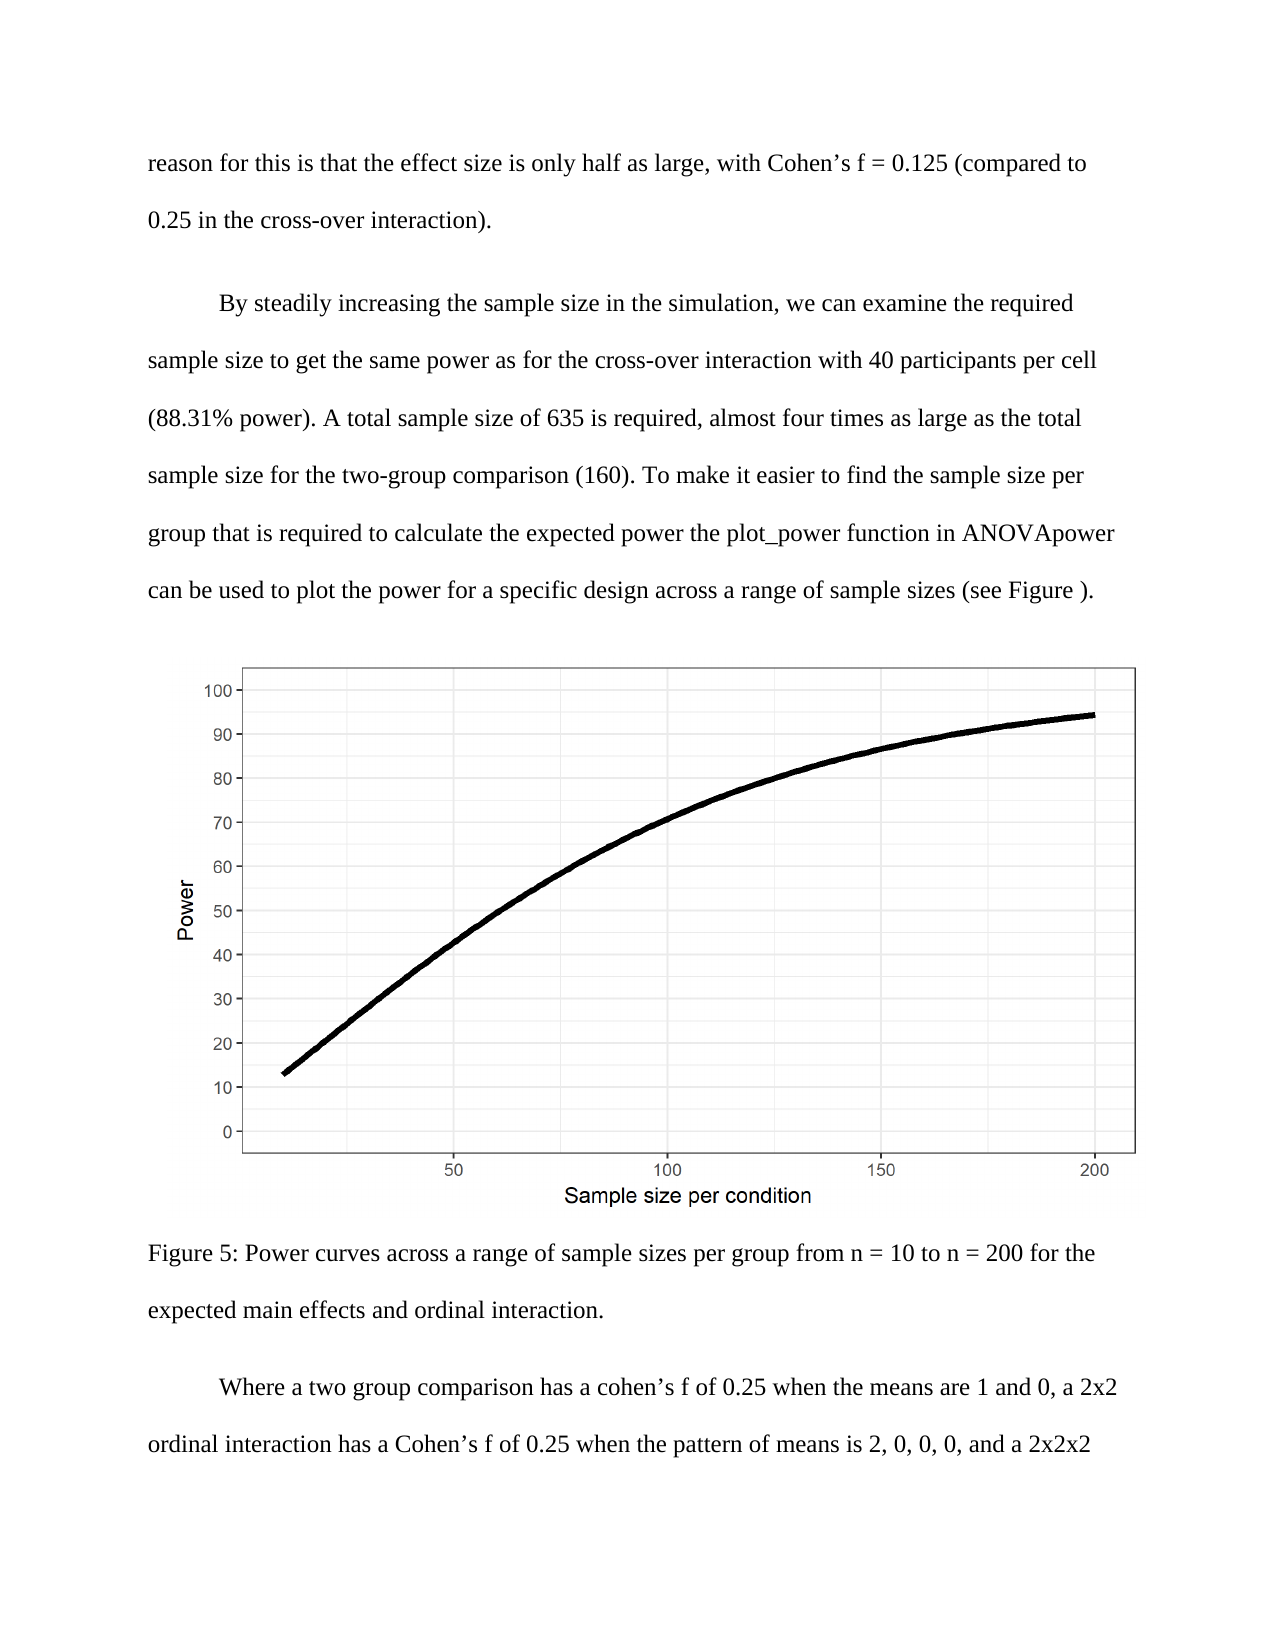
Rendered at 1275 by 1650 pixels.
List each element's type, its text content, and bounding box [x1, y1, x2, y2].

text By steadily increasing the sample size in the simulation, we can examine the required sample size to get the same power as for the cross-over interaction with 40 participants per cell (88.31% power). A total sample size of 635 is required, almost four times as large as the total sample size for the two-group comparison (160). To make it easier to find the sample size per group that is required to calculate the expected power the plot_power function in ANOVApower can be used to plot the power for a specific design across a range of sample sizes (see Figure ). [148, 288, 1127, 604]
text Figure 5: Power curves across a range of sample sizes per group from n = 10 to n = 200 for the expected main effects and ordinal interaction. [148, 1238, 1127, 1324]
picture [166, 657, 1146, 1218]
